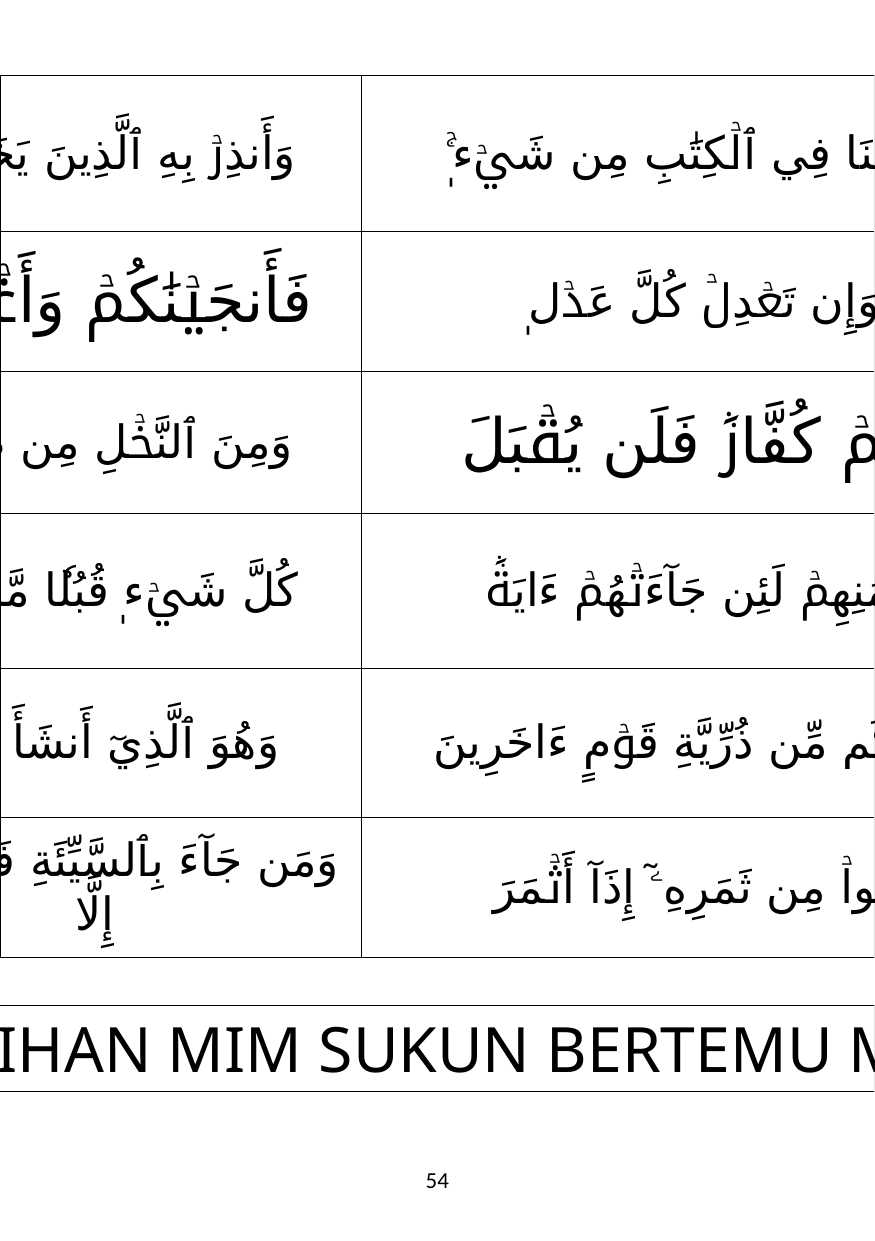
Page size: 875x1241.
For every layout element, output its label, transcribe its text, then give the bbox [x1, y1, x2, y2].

table_cell وَإِن تَعۡدِلۡ كُلَّ عَدۡلٖ [362, 232, 874, 371]
table_cell وَمَن جَآءَ بِٱلسَّيِّئَةِ فَلَا يُجۡزَىٰٓ إِلَّا [1, 818, 361, 957]
table_cell أَنشَأَكُم مِّن ذُرِّيَّةِ قَوۡمٍ ءَاخَرِينَ [362, 669, 874, 817]
table_cell كُلَّ شَيۡءٖ قُبُلٗا مَّا كَانُواۡ [1, 514, 361, 668]
table_cell أَيۡمَٰنِهِمۡ لَئِن جَآءَتۡهُمۡ ءَايَةٞ [362, 514, 874, 668]
table_cell وَأَنذِرۡ بِهِ ٱلَّذِينَ يَخَافُونَ [1, 76, 361, 231]
table_cell فَأَنجَيۡنَٰكُمۡ وَأَغۡرَقۡنَا [1, 232, 361, 371]
table_cell فَرَّطۡنَا فِي ٱلۡكِتَٰبِ مِن شَيۡءٖۚ [362, 76, 874, 231]
table_cell كُلُواۡ مِن ثَمَرِهِۦٓ إِذَآ أَثۡمَرَ [362, 818, 874, 957]
table_cell وَهُوَ ٱلَّذِيٓ أَنشَأَ جَنَّٰتٖ [1, 669, 361, 817]
table_cell وَمِنَ ٱلنَّخۡلِ مِن طَلۡعِهَا [1, 372, 361, 512]
table_cell وَهُمۡ كُفَّارٞ فَلَن يُقۡبَلَ [362, 372, 874, 512]
